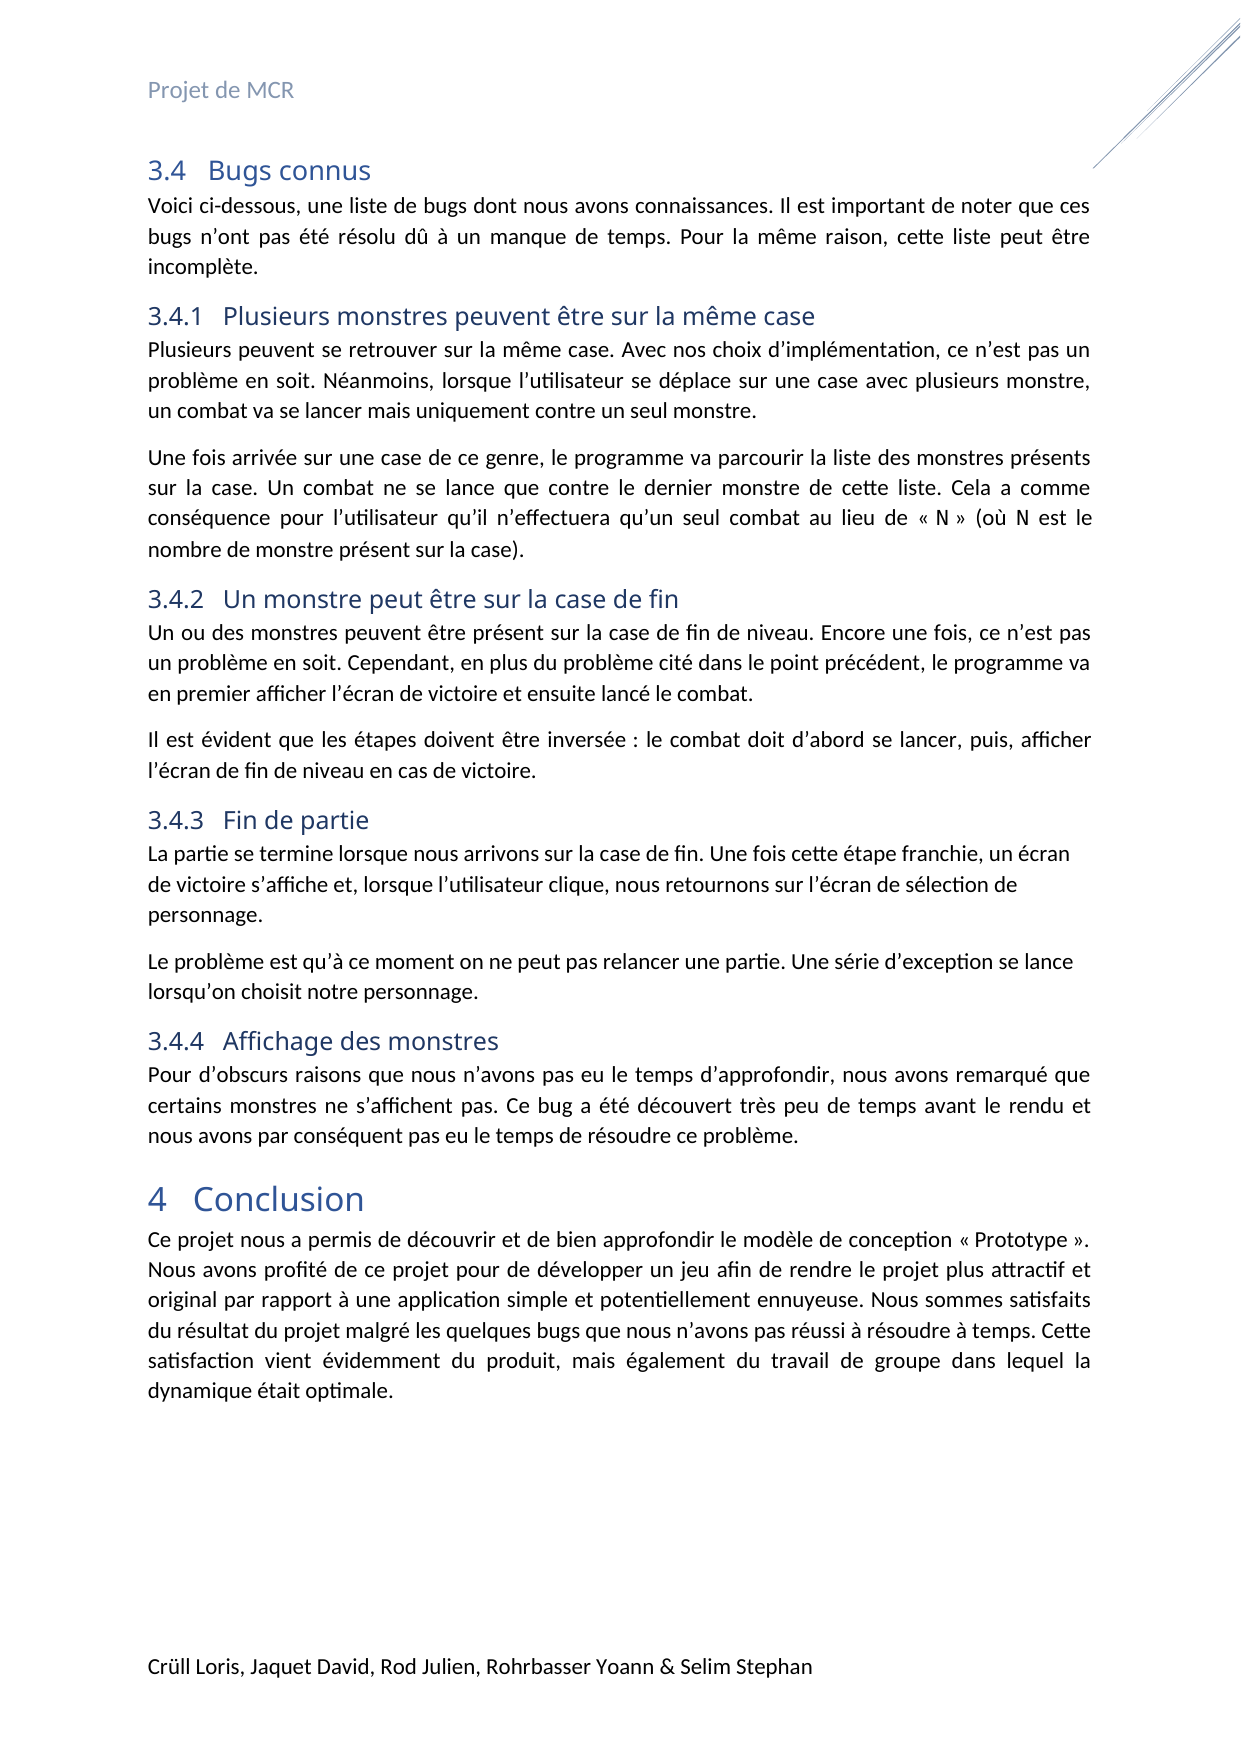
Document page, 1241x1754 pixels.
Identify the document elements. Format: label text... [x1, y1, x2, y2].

subtitle Bugs connus [148, 152, 1093, 189]
text Plusieurs peuvent se retrouver sur la même case. Avec nos choix d’implémentation, ce n’est pas un problème en soit. Néanmoins, lorsque l’utilisateur se déplace sur une case avec plusieurs monstre, un combat va se lancer mais uniquement contre un seul monstre. [148, 336, 1093, 424]
text Voici ci-dessous, une liste de bugs dont nous avons connaissances. Il est important de noter que ces bugs n’ont pas été résolu dû à un manque de temps. Pour la même raison, cette liste peut être incomplète. [148, 192, 1093, 280]
subtitle Fin de partie [148, 803, 1093, 837]
text Un ou des monstres peuvent être présent sur la case de fin de niveau. Encore une fois, ce n’est pas un problème en soit. Cependant, en plus du problème cité dans le point précédent, le programme va en premier afficher l’écran de victoire et ensuite lancé le combat. [148, 618, 1093, 707]
subtitle Conclusion [148, 1176, 1093, 1222]
subtitle Affichage des monstres [148, 1024, 1093, 1058]
text La partie se termine lorsque nous arrivons sur la case de fin. Une fois cette étape franchie, un écran de victoire s’affiche et, lorsque l’utilisateur clique, nous retournons sur l’écran de sélection de personnage. [148, 839, 1093, 928]
text Pour d’obscurs raisons que nous n’avons pas eu le temps d’approfondir, nous avons remarqué que certains monstres ne s’affichent pas. Ce bug a été découvert très peu de temps avant le rendu et nous avons par conséquent pas eu le temps de résoudre ce problème. [148, 1061, 1093, 1149]
text Ce projet nous a permis de découvrir et de bien approfondir le modèle de conception « Prototype ». Nous avons profité de ce projet pour de développer un jeu afin de rendre le projet plus attractif et original par rapport à une application simple et potentiellement ennuyeuse. Nous sommes satisfaits du résultat du projet malgré les quelques bugs que nous n’avons pas réussi à résoudre à temps. Cette satisfaction vient évidemment du produit, mais également du travail de groupe dans lequel la dynamique était optimale. [148, 1225, 1093, 1404]
text Il est évident que les étapes doivent être inversée : le combat doit d’abord se lancer, puis, afficher l’écran de fin de niveau en cas de victoire. [148, 726, 1093, 784]
text Le problème est qu’à ce moment on ne peut pas relancer une partie. Une série d’exception se lance lorsqu’on choisit notre personnage. [148, 947, 1093, 1005]
text Une fois arrivée sur une case de ce genre, le programme va parcourir la liste des monstres présents sur la case. Un combat ne se lance que contre le dernier monstre de cette liste. Cela a comme conséquence pour l’utilisateur qu’il n’effectuera qu’un seul combat au lieu de « N » (où N est le nombre de monstre présent sur la case). [148, 443, 1093, 563]
subtitle Plusieurs monstres peuvent être sur la même case [148, 299, 1093, 333]
subtitle Un monstre peut être sur la case de fin [148, 582, 1093, 616]
